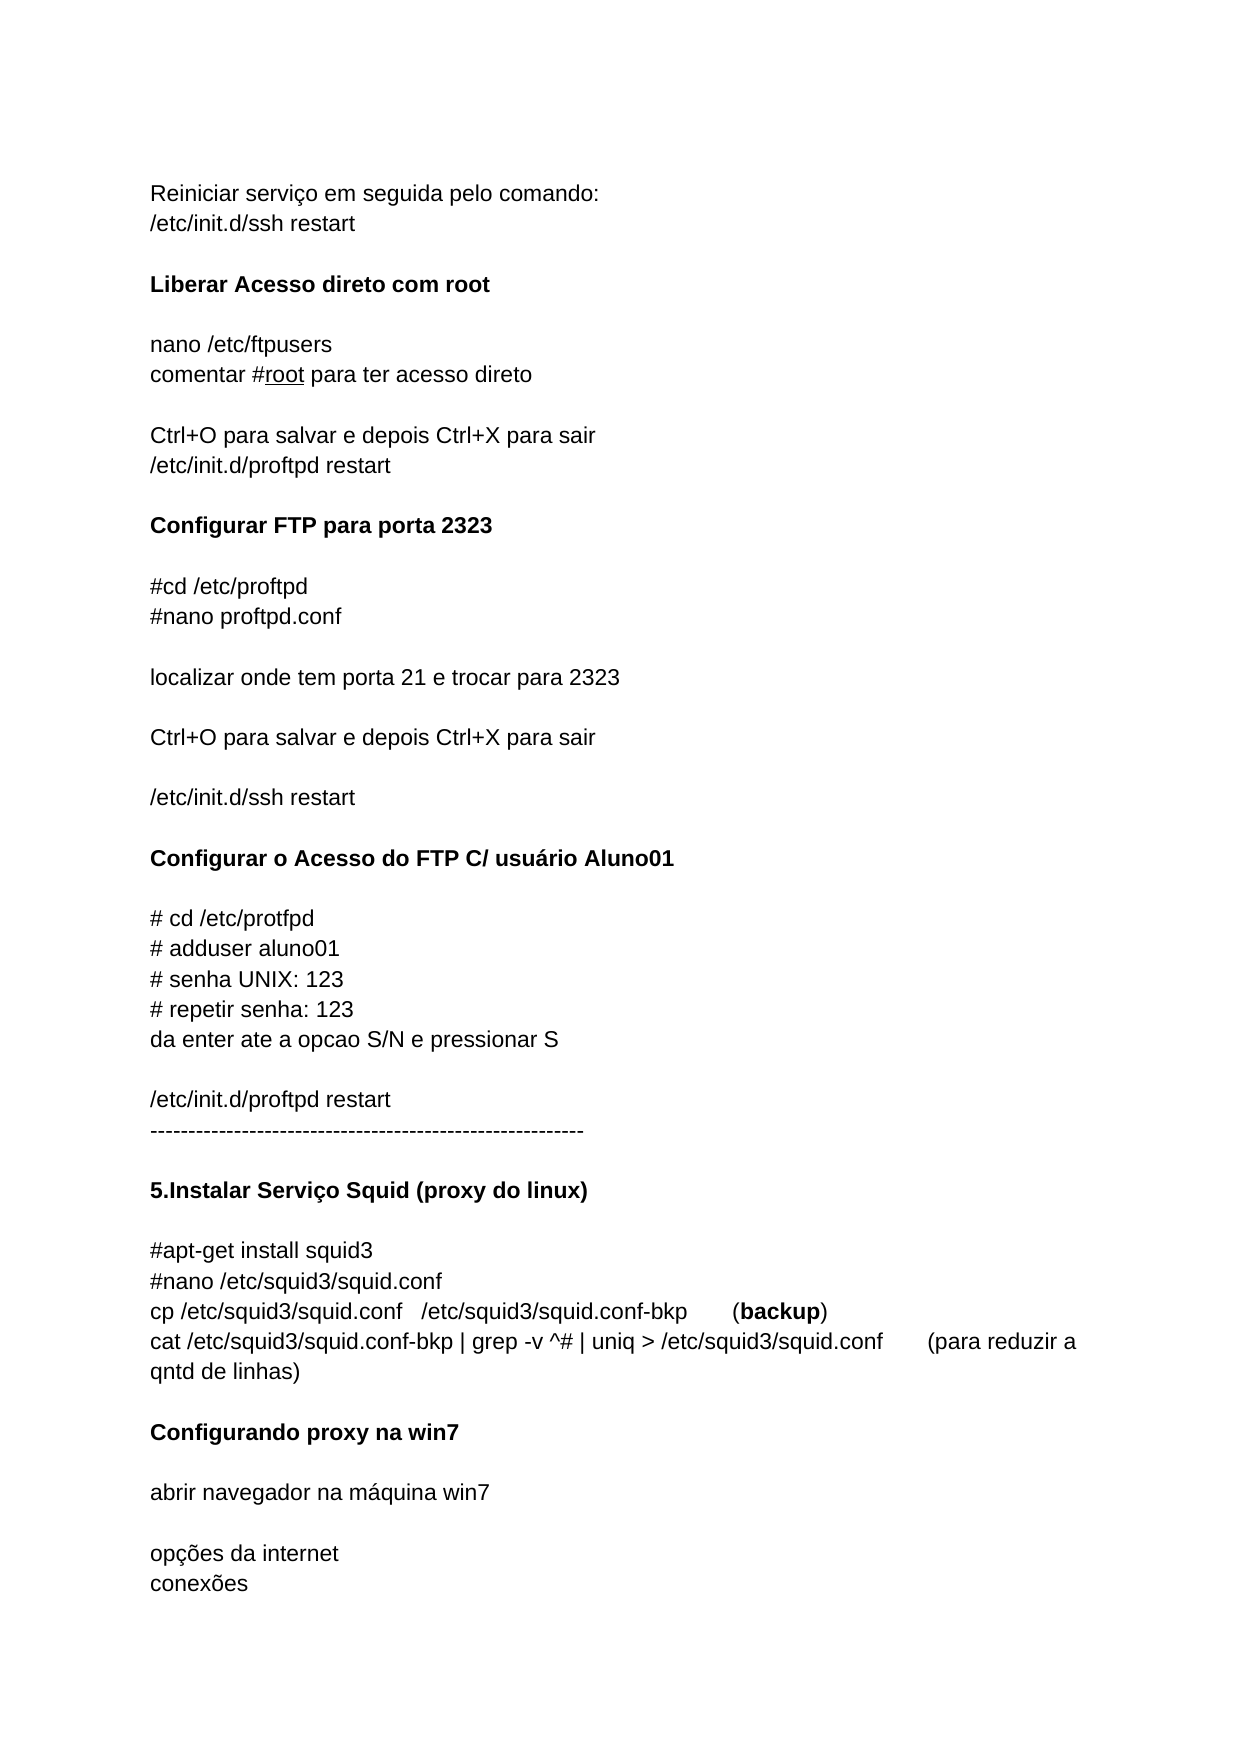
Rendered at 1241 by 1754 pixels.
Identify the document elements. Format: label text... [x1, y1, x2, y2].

text cp /etc/squid3/squid.conf /etc/squid3/squid.conf-bkp (backup) [150, 1298, 1090, 1324]
text # repetir senha: 123 [150, 996, 1090, 1022]
text /etc/init.d/proftpd restart [150, 452, 1090, 478]
text /etc/init.d/ssh restart [150, 210, 1090, 237]
text # cd /etc/protfpd [150, 905, 1090, 932]
text /etc/init.d/ssh restart [150, 784, 1090, 811]
text nano /etc/ftpusers [150, 331, 1090, 358]
text #nano /etc/squid3/squid.conf [150, 1268, 1090, 1294]
text abrir navegador na máquina win7 [150, 1479, 1090, 1506]
text da enter ate a opcao S/N e pressionar S [150, 1026, 1090, 1052]
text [150, 422, 1090, 448]
text # senha UNIX: 123 [150, 966, 1090, 992]
text 5.Instalar Serviço Squid (proxy do linux) [150, 1177, 1090, 1203]
text Ctrl+O para salvar e depois Ctrl+X para sair [150, 724, 1090, 750]
text Liberar Acesso direto com root [150, 271, 1090, 297]
text Reiniciar serviço em seguida pelo comando: [150, 180, 1090, 207]
text Configurando proxy na win7 [150, 1419, 1090, 1445]
text comentar #root para ter acesso direto [150, 361, 1090, 388]
text conexões [150, 1570, 1090, 1596]
text #apt-get install squid3 [150, 1237, 1090, 1264]
text Configurar o Acesso do FTP C/ usuário Aluno01 [150, 845, 1090, 871]
text /etc/init.d/proftpd restart [150, 1086, 1090, 1113]
text Configurar FTP para porta 2323 [150, 512, 1090, 539]
text #cd /etc/proftpd [150, 573, 1090, 599]
text localizar onde tem porta 21 e trocar para 2323 [150, 663, 1090, 690]
text #nano proftpd.conf [150, 603, 1090, 629]
text --------------------------------------------------------- [150, 1117, 1090, 1143]
text opções da internet [150, 1539, 1090, 1566]
text # adduser aluno01 [150, 935, 1090, 962]
text cat /etc/squid3/squid.conf-bkp | grep -v ^# | uniq > /etc/squid3/squid.conf (para reduzir a qntd de linhas) [150, 1328, 1090, 1385]
